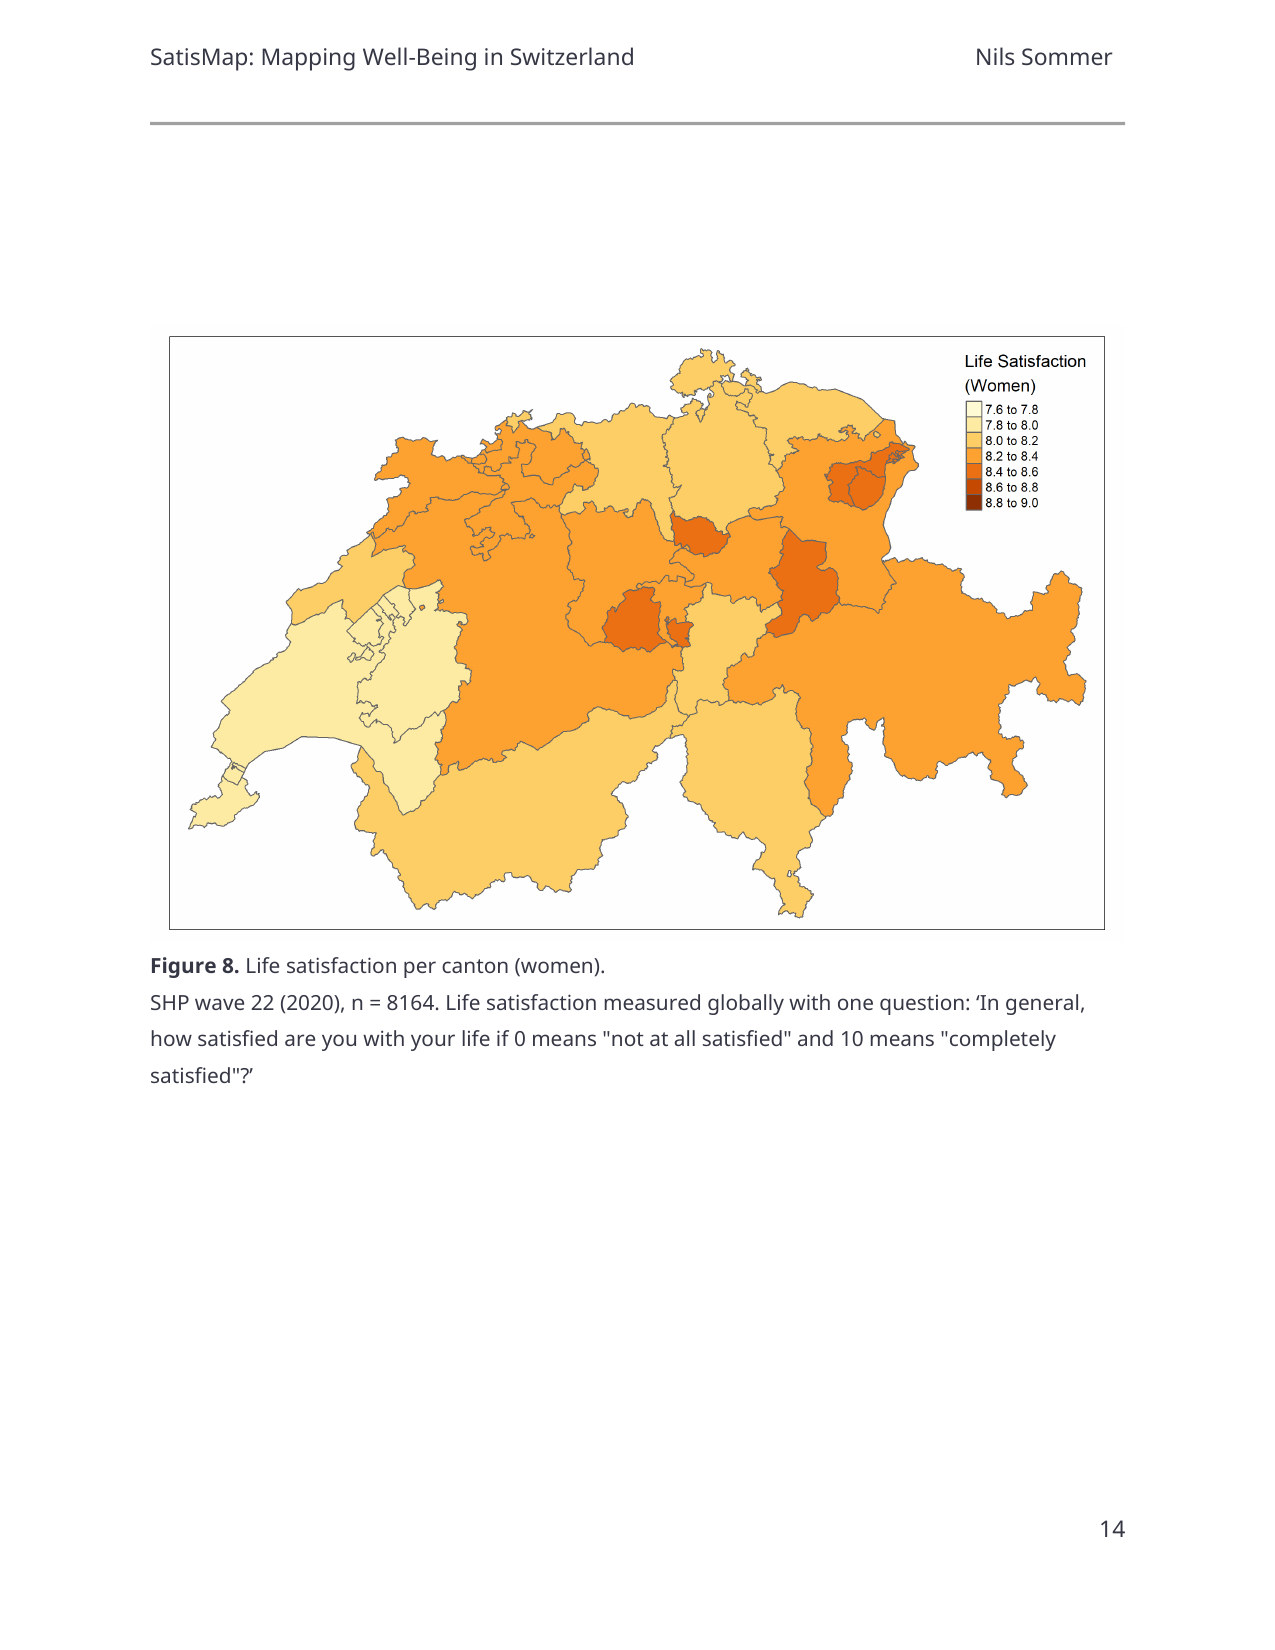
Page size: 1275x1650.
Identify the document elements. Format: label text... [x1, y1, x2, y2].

picture [150, 324, 1124, 942]
text SHP wave 22 (2020), n = 8164. Life satisfaction measured globally with one question: ‘In general, how satisfied are you with your life if 0 means "not at all satisfied" and 10 means "completely satisfied"?’ [150, 988, 1125, 1090]
text Figure 8. Life satisfaction per canton (women). [150, 951, 1125, 979]
